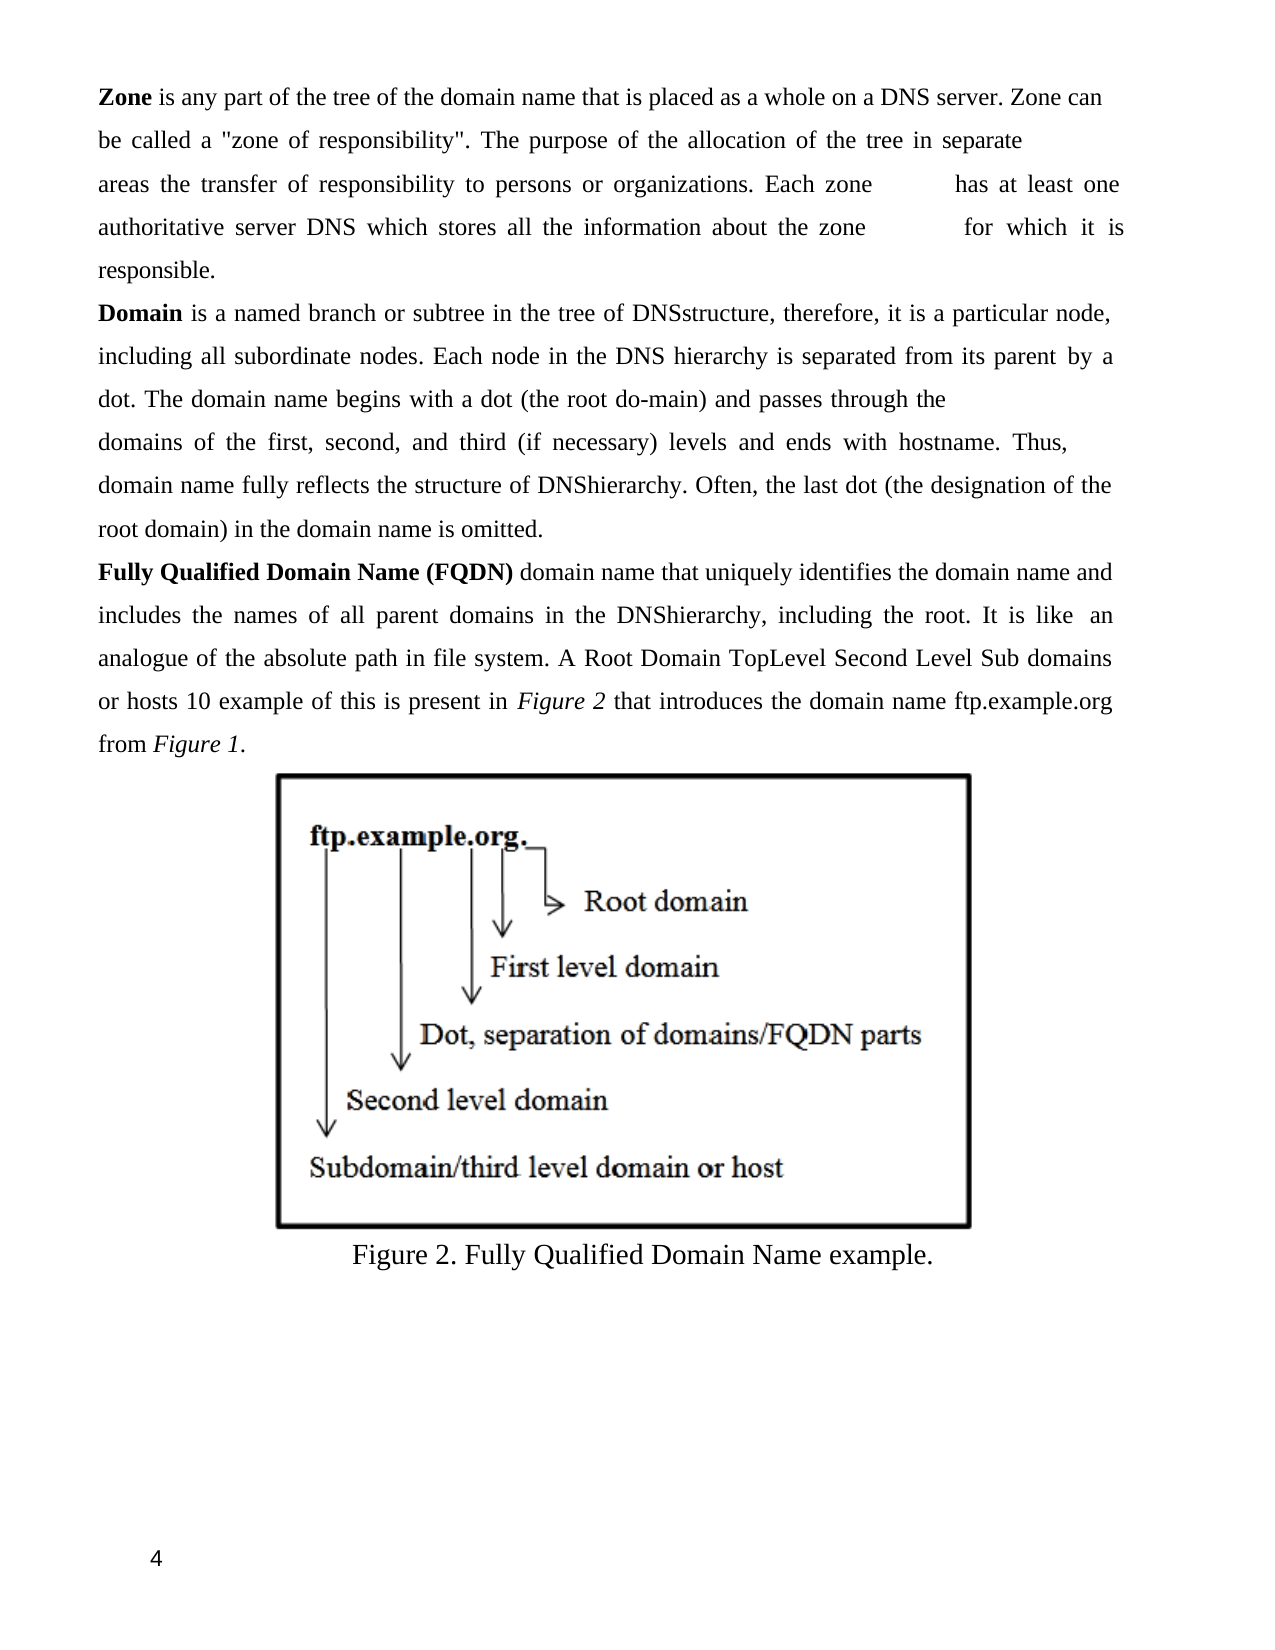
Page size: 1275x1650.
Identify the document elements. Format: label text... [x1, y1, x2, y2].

text Domain is a named branch or subtree in the tree of DNSstructure, therefore, it is a particular node, including all subordinate nodes. Each node in the DNS hierarchy is separated from its parent by a dot. The domain name begins with a dot (the root do-main) and passes through the [98, 298, 1113, 413]
text has at least one for which it is [955, 169, 1134, 241]
text domains of the first, second, and third (if necessary) levels and ends with hostname. Thus, [98, 427, 1200, 456]
text Zone is any part of the tree of the domain name that is placed as a whole on a DNS server. Zone can be called a "zone of responsibility". The purpose of the allocation of the tree in separate [98, 82, 1110, 154]
picture [271, 772, 975, 1234]
text Figure 2. Fully Qualified Domain Name example. [176, 1237, 1109, 1271]
text domain name fully reflects the structure of DNShierarchy. Often, the last dot (the designation of the root domain) in the domain name is omitted. [98, 471, 1113, 542]
text Fully Qualified Domain Name (FQDN) domain name that uniquely identifies the domain name and includes the names of all parent domains in the DNShierarchy, including the root. It is like an analogue of the absolute path in file system. A Root Domain TopLevel Second Level Sub domains or hosts 10 example of this is present in Figure 2 that introduces the domain name ftp.example.org from Figure 1. [98, 557, 1113, 758]
text areas the transfer of responsibility to persons or organizations. Each zone authoritative server DNS which stores all the information about the zone responsible. [98, 169, 950, 284]
